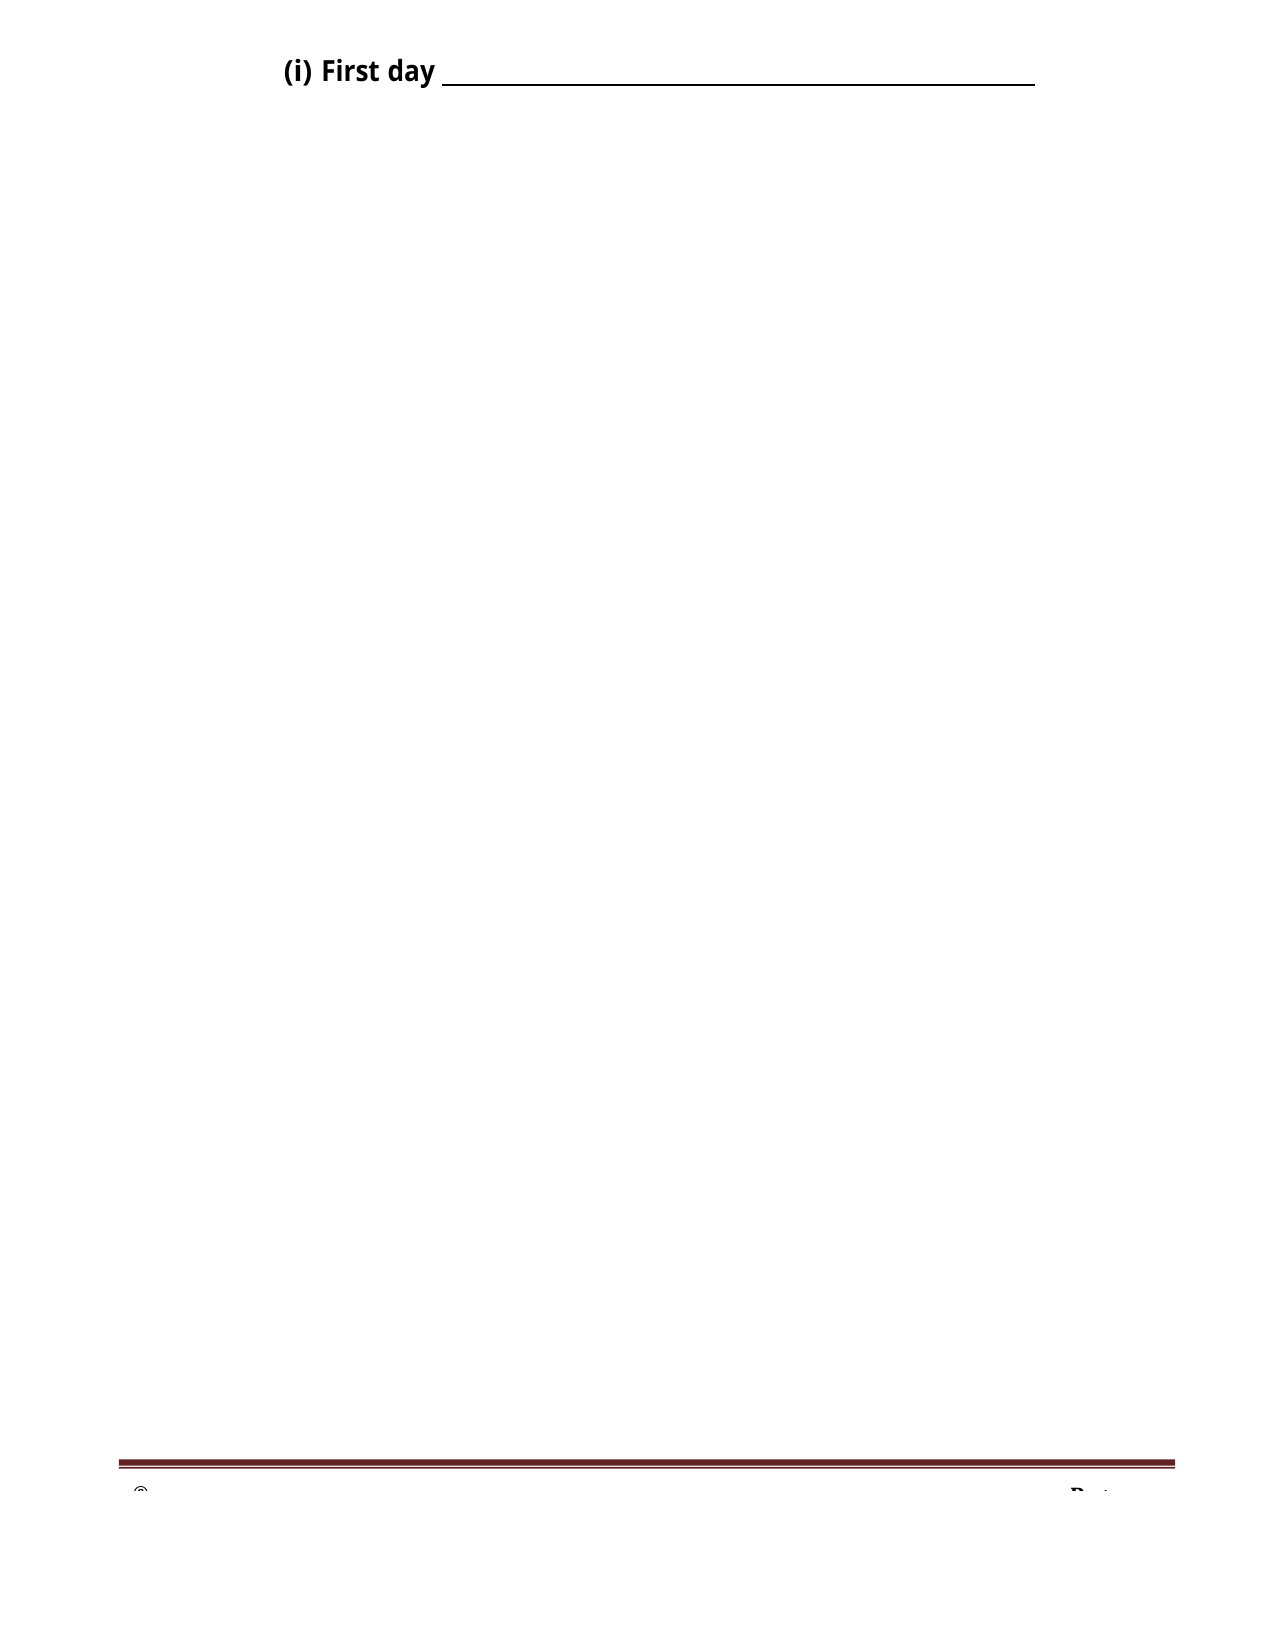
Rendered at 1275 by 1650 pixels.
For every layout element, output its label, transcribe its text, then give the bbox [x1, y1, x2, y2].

subtitle First day [283, 50, 1196, 90]
